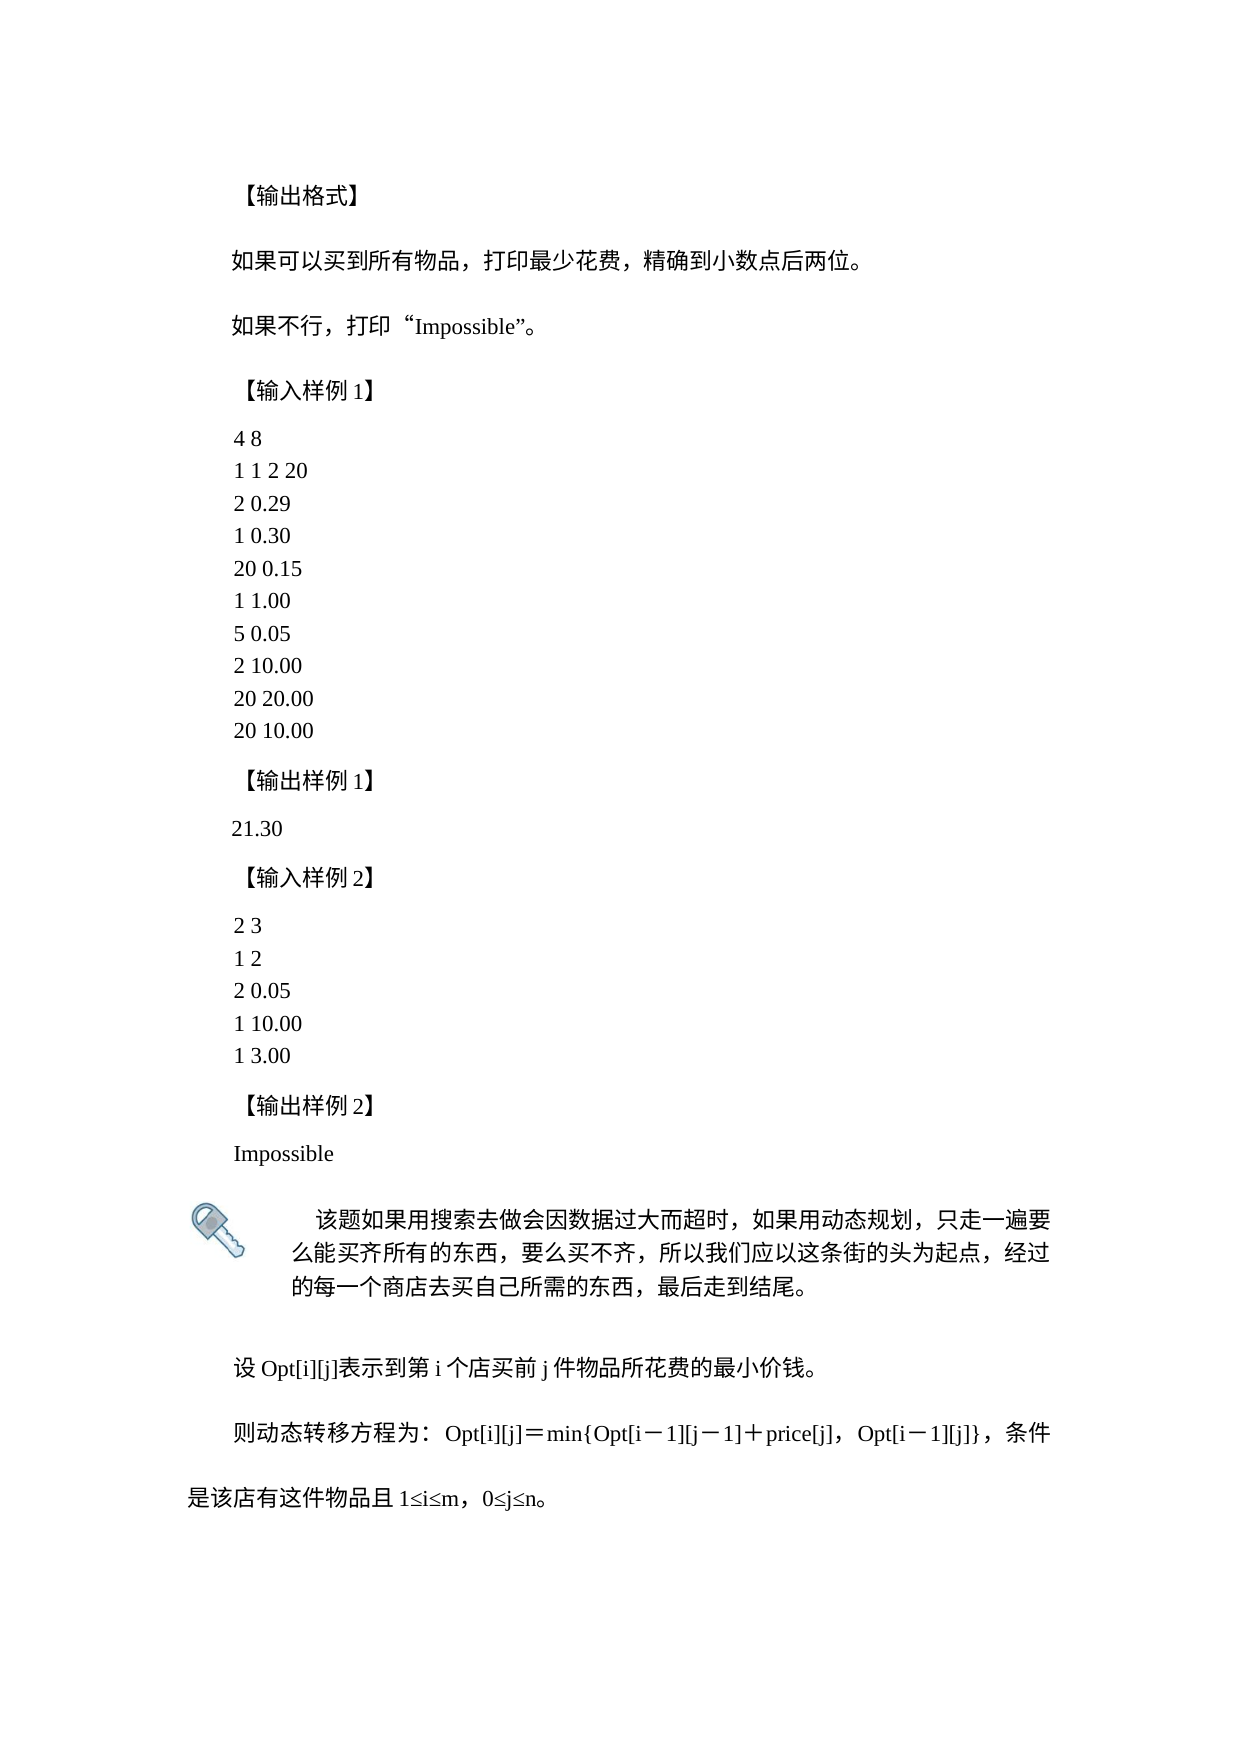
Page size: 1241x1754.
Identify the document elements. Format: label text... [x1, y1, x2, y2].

text 2 0.05 [187, 974, 1053, 1007]
text 1 1.00 [187, 584, 1053, 617]
text 如果不行，打印“Impossible”。 [187, 292, 1053, 357]
table_header 该题如果用搜索去做会因数据过大而超时，如果用动态规划，只走一遍要么能买齐所有的东西，要么买不齐，所以我们应以这条街的头为起点，经过的每一个商店去买自己所需的东西，最后走到结尾。 [280, 1202, 1064, 1302]
text 【输入样例1】 [187, 357, 1053, 422]
text 2 3 [187, 909, 1053, 942]
text 20 10.00 [187, 714, 1053, 747]
text 20 0.15 [187, 552, 1053, 584]
text 20 20.00 [187, 682, 1053, 714]
text 【输入样例2】 [187, 844, 1053, 909]
text 【输出格式】 [187, 162, 1053, 227]
picture [187, 1201, 249, 1262]
table_header [176, 1202, 279, 1302]
text 1 1 2 20 [187, 454, 1053, 487]
text 5 0.05 [187, 617, 1053, 649]
text 如果可以买到所有物品，打印最少花费，精确到小数点后两位。 [187, 227, 1053, 292]
text 2 10.00 [187, 649, 1053, 682]
text 【输出样例2】 [187, 1072, 1053, 1137]
text Impossible [187, 1137, 1053, 1169]
text 21.30 [187, 812, 1053, 844]
text 1 10.00 [187, 1007, 1053, 1039]
text 2 0.29 [187, 487, 1053, 519]
text 1 3.00 [187, 1039, 1053, 1072]
text 1 0.30 [187, 519, 1053, 552]
text 1 2 [187, 942, 1053, 974]
text 4 8 [187, 422, 1053, 454]
text 设Opt[i][j]表示到第i个店买前j件物品所花费的最小价钱。 [187, 1334, 1053, 1399]
text 则动态转移方程为：Opt[i][j]＝min{Opt[i－1][j－1]＋price[j]，Opt[i－1][j]}，条件是该店有这件物品且1≤i≤m，0≤j≤n。 [187, 1399, 1053, 1529]
text 【输出样例1】 [187, 747, 1053, 812]
